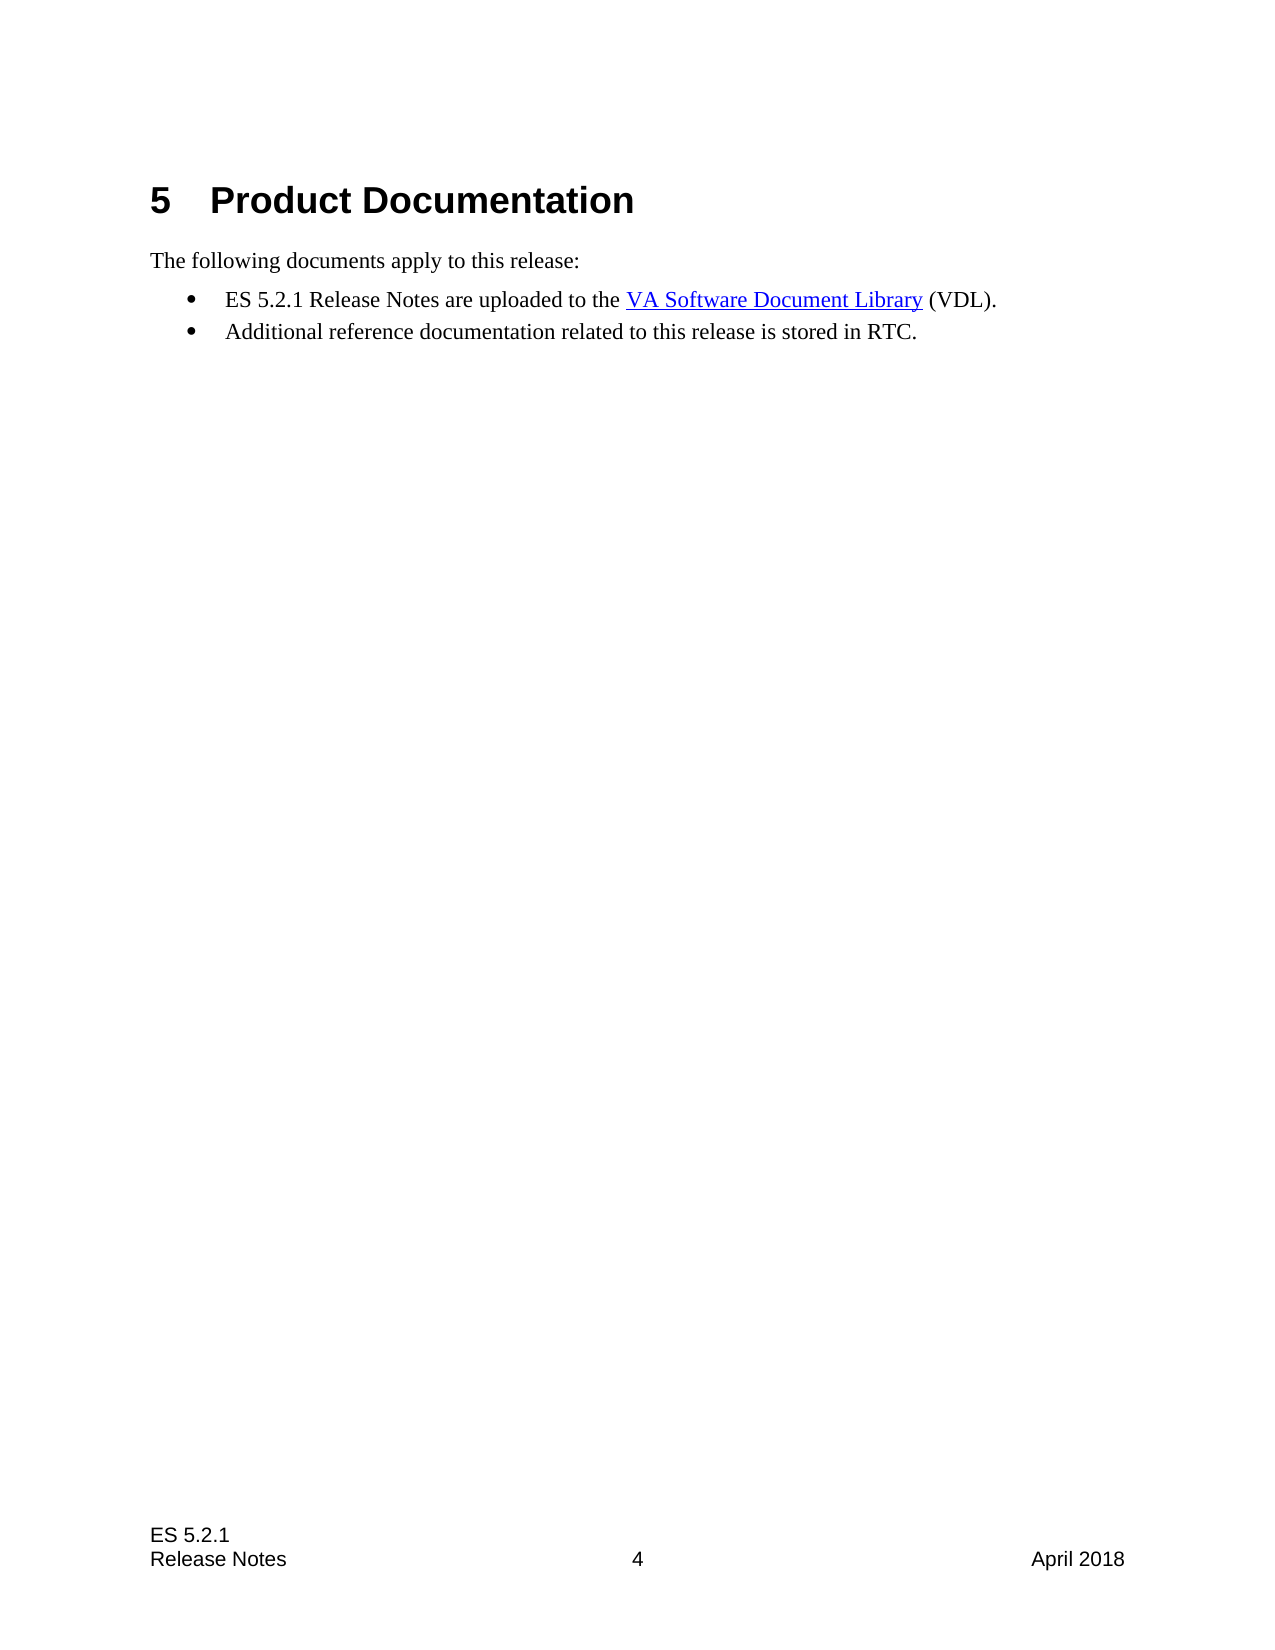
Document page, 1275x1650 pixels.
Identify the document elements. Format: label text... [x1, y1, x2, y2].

text ES 5.2.1 Release Notes are uploaded to the VA Software Document Library (VDL). [187, 286, 1125, 312]
text The following documents apply to this release: [150, 247, 1125, 273]
subtitle Product Documentation [150, 179, 1125, 222]
text Additional reference documentation related to this release is stored in RTC. [187, 318, 1125, 345]
